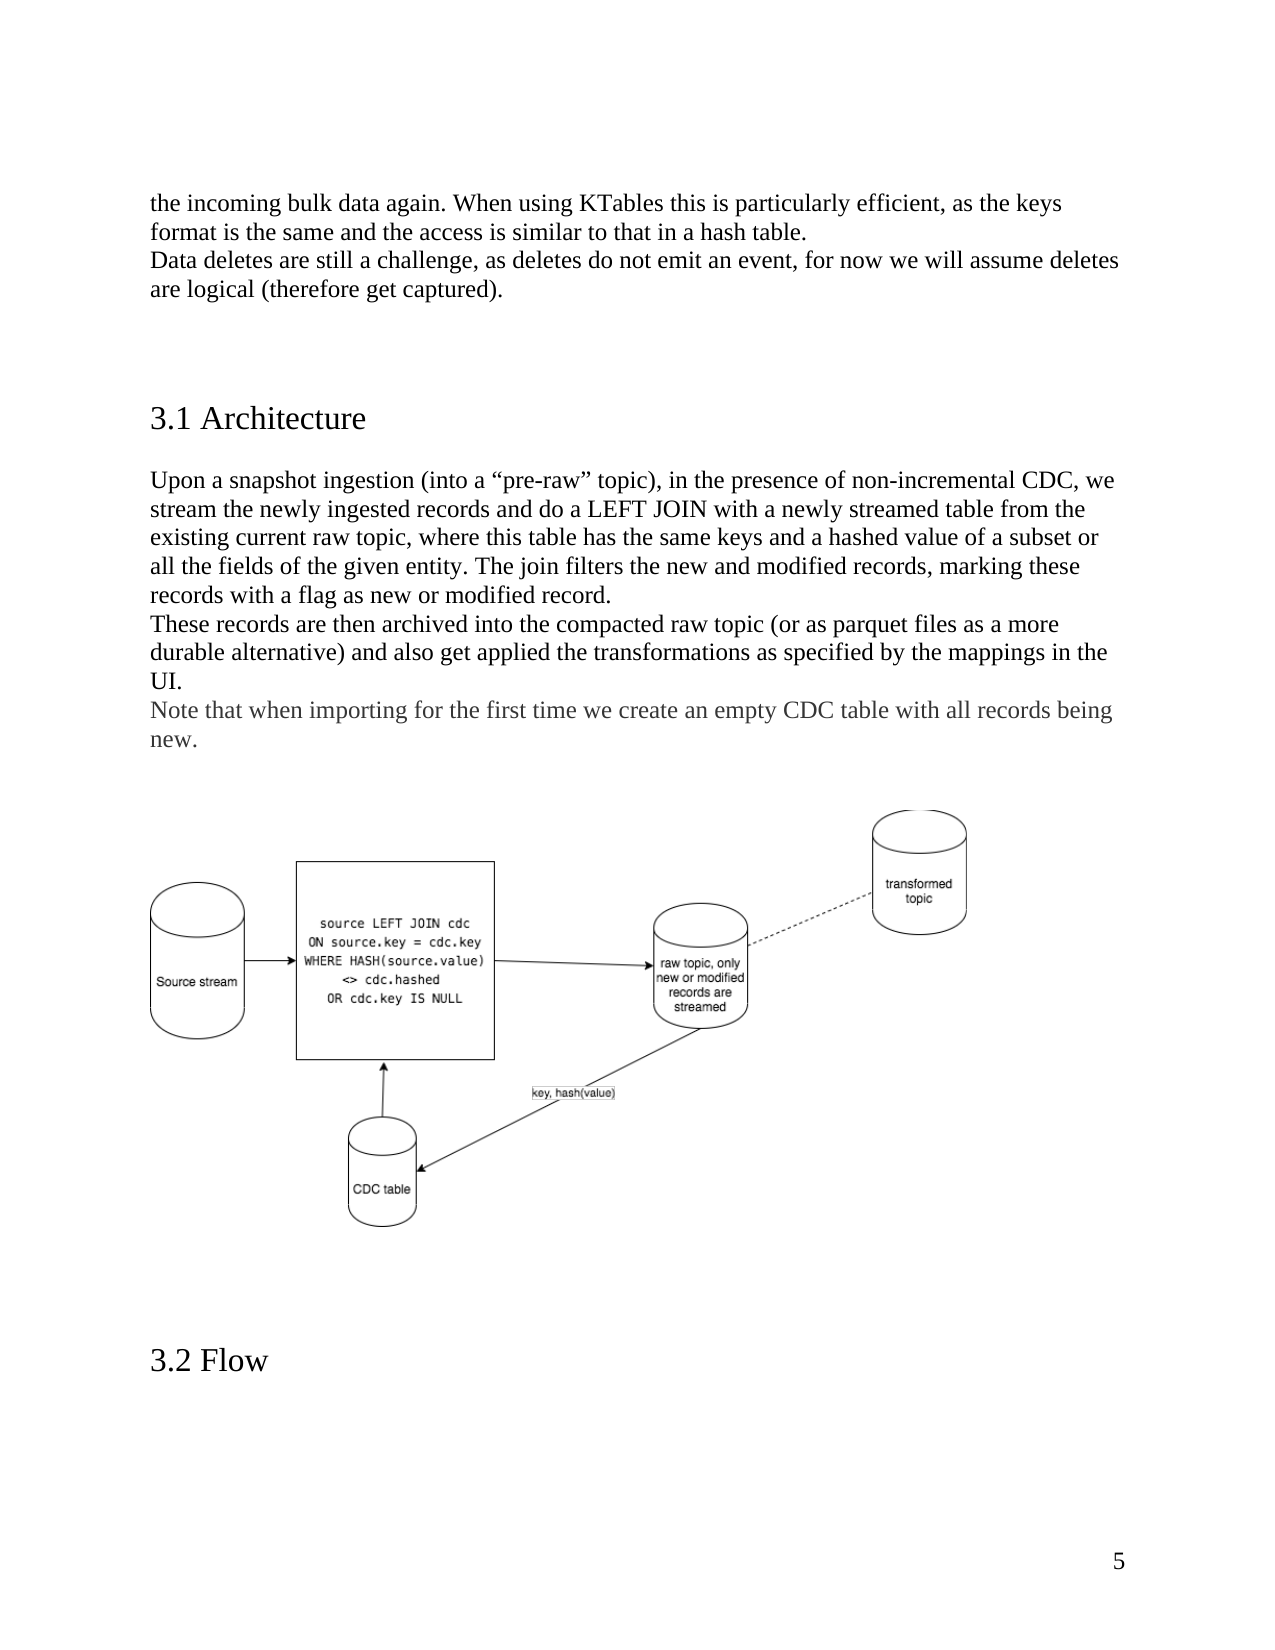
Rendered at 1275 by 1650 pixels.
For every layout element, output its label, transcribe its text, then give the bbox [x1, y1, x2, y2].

text These records are then archived into the compacted raw topic (or as parquet files as a more durable alternative) and also get applied the transformations as specified by the mappings in the UI. [150, 609, 1125, 695]
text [150, 188, 1125, 245]
subtitle 3.2 Flow [150, 1340, 1125, 1378]
subtitle 3.1 Architecture [150, 398, 1125, 436]
text Data deletes are still a challenge, as deletes do not emit an event, for now we will assume deletes are logical (therefore get captured). [150, 245, 1125, 303]
text Upon a snapshot ingestion (into a “pre-raw” topic), in the presence of non-incremental CDC, we stream the newly ingested records and do a LEFT JOIN with a newly streamed table from the existing current raw topic, where this table has the same keys and a hashed value of a subset or all the fields of the given entity. The join filters the new and modified records, marking these records with a flag as new or modified record. [150, 465, 1125, 609]
text Note that when importing for the first time we create an empty CDC table with all records being new. [150, 695, 1125, 752]
picture [150, 810, 967, 1227]
